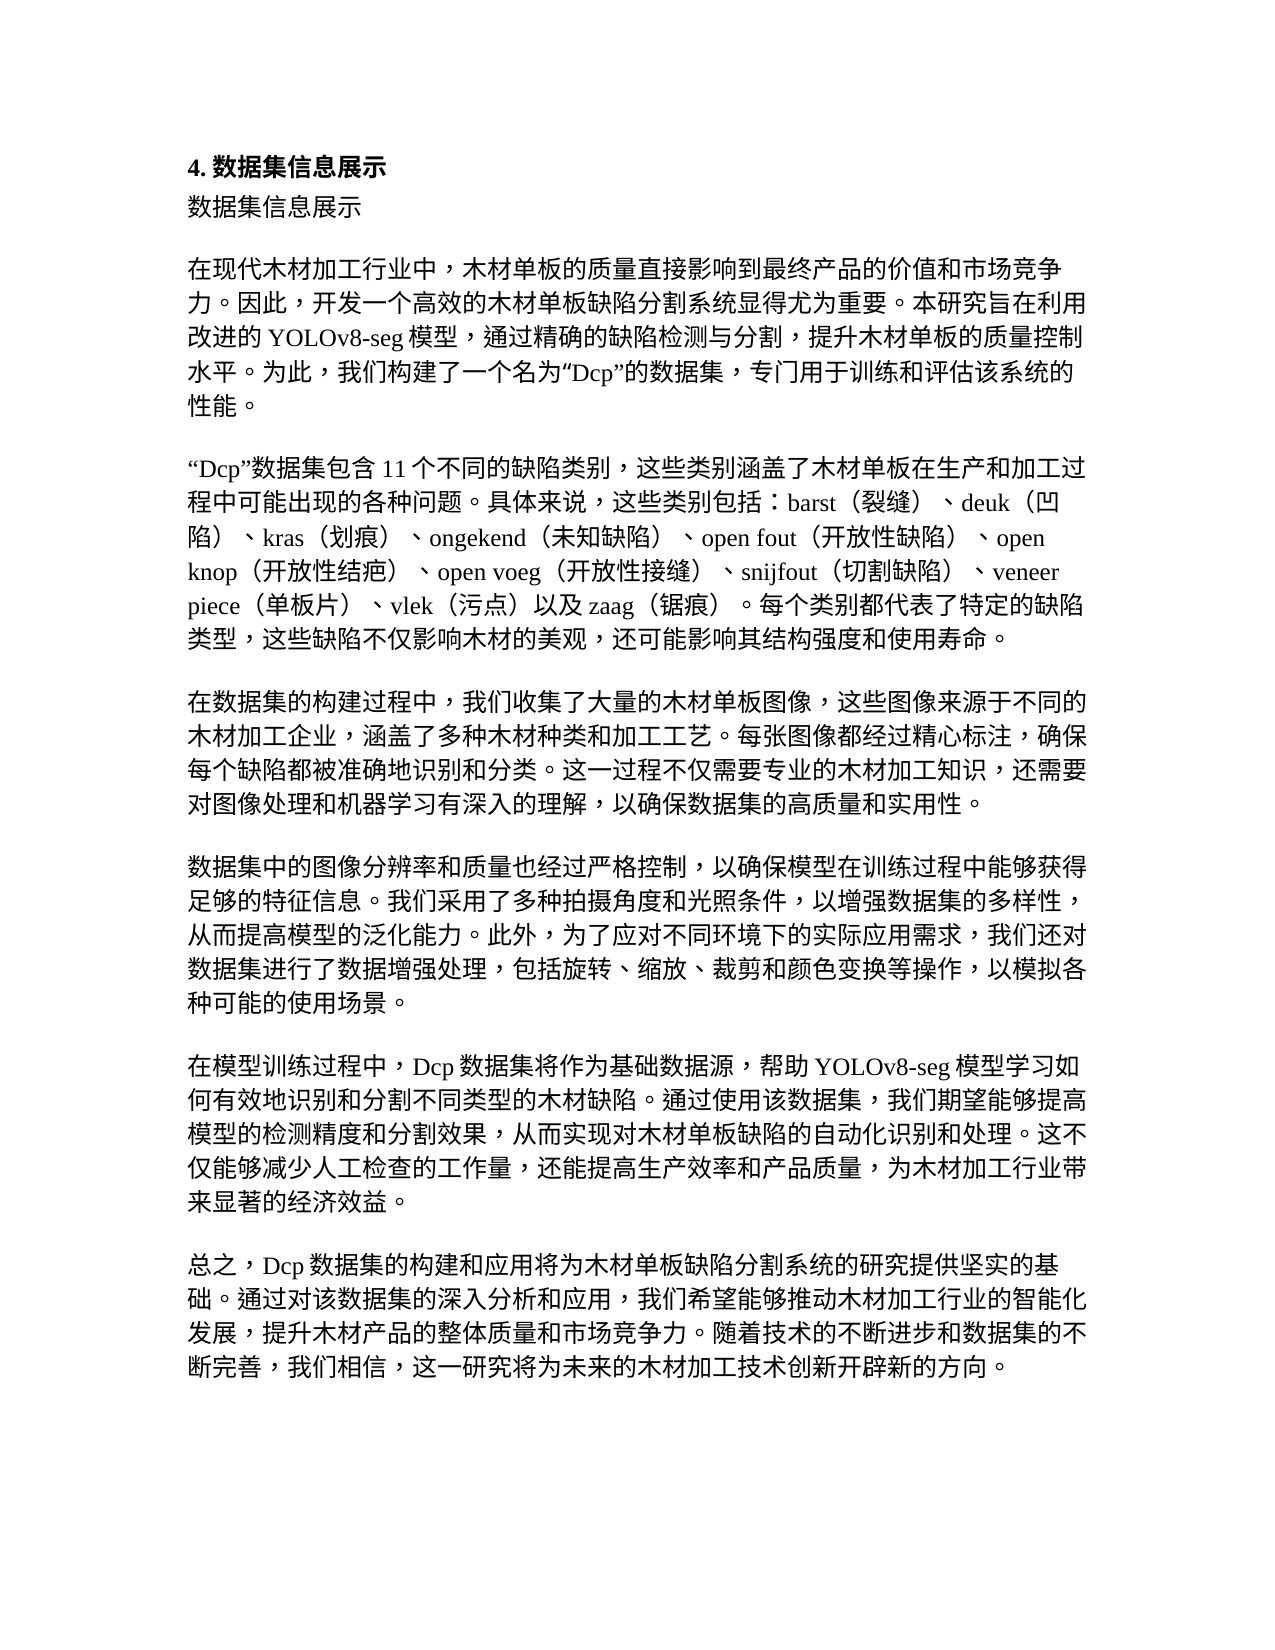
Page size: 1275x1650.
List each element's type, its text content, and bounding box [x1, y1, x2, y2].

text 数据集信息展示 在现代木材加工行业中，木材单板的质量直接影响到最终产品的价值和市场竞争力。因此，开发一个高效的木材单板缺陷分割系统显得尤为重要。本研究旨在利用改进的YOLOv8-seg模型，通过精确的缺陷检测与分割，提升木材单板的质量控制水平。为此，我们构建了一个名为“Dcp”的数据集，专门用于训练和评估该系统的性能。 “Dcp”数据集包含11个不同的缺陷类别，这些类别涵盖了木材单板在生产和加工过程中可能出现的各种问题。具体来说，这些类别包括：barst（裂缝）、deuk（凹陷）、kras（划痕）、ongekend（未知缺陷）、open fout（开放性缺陷）、open knop（开放性结疤）、open voeg（开放性接缝）、snijfout（切割缺陷）、veneer piece（单板片）、vlek（污点）以及zaag（锯痕）。每个类别都代表了特定的缺陷类型，这些缺陷不仅影响木材的美观，还可能影响其结构强度和使用寿命。 在数据集的构建过程中，我们收集了大量的木材单板图像，这些图像来源于不同的木材加工企业，涵盖了多种木材种类和加工工艺。每张图像都经过精心标注，确保每个缺陷都被准确地识别和分类。这一过程不仅需要专业的木材加工知识，还需要对图像处理和机器学习有深入的理解，以确保数据集的高质量和实用性。 数据集中的图像分辨率和质量也经过严格控制，以确保模型在训练过程中能够获得足够的特征信息。我们采用了多种拍摄角度和光照条件，以增强数据集的多样性，从而提高模型的泛化能力。此外，为了应对不同环境下的实际应用需求，我们还对数据集进行了数据增强处理，包括旋转、缩放、裁剪和颜色变换等操作，以模拟各种可能的使用场景。 在模型训练过程中，Dcp数据集将作为基础数据源，帮助YOLOv8-seg模型学习如何有效地识别和分割不同类型的木材缺陷。通过使用该数据集，我们期望能够提高模型的检测精度和分割效果，从而实现对木材单板缺陷的自动化识别和处理。这不仅能够减少人工检查的工作量，还能提高生产效率和产品质量，为木材加工行业带来显著的经济效益。 总之，Dcp数据集的构建和应用将为木材单板缺陷分割系统的研究提供坚实的基础。通过对该数据集的深入分析和应用，我们希望能够推动木材加工行业的智能化发展，提升木材产品的整体质量和市场竞争力。随着技术的不断进步和数据集的不断完善，我们相信，这一研究将为未来的木材加工技术创新开辟新的方向。 [187, 189, 1087, 1383]
subtitle 4. 数据集信息展示 [187, 150, 1087, 184]
